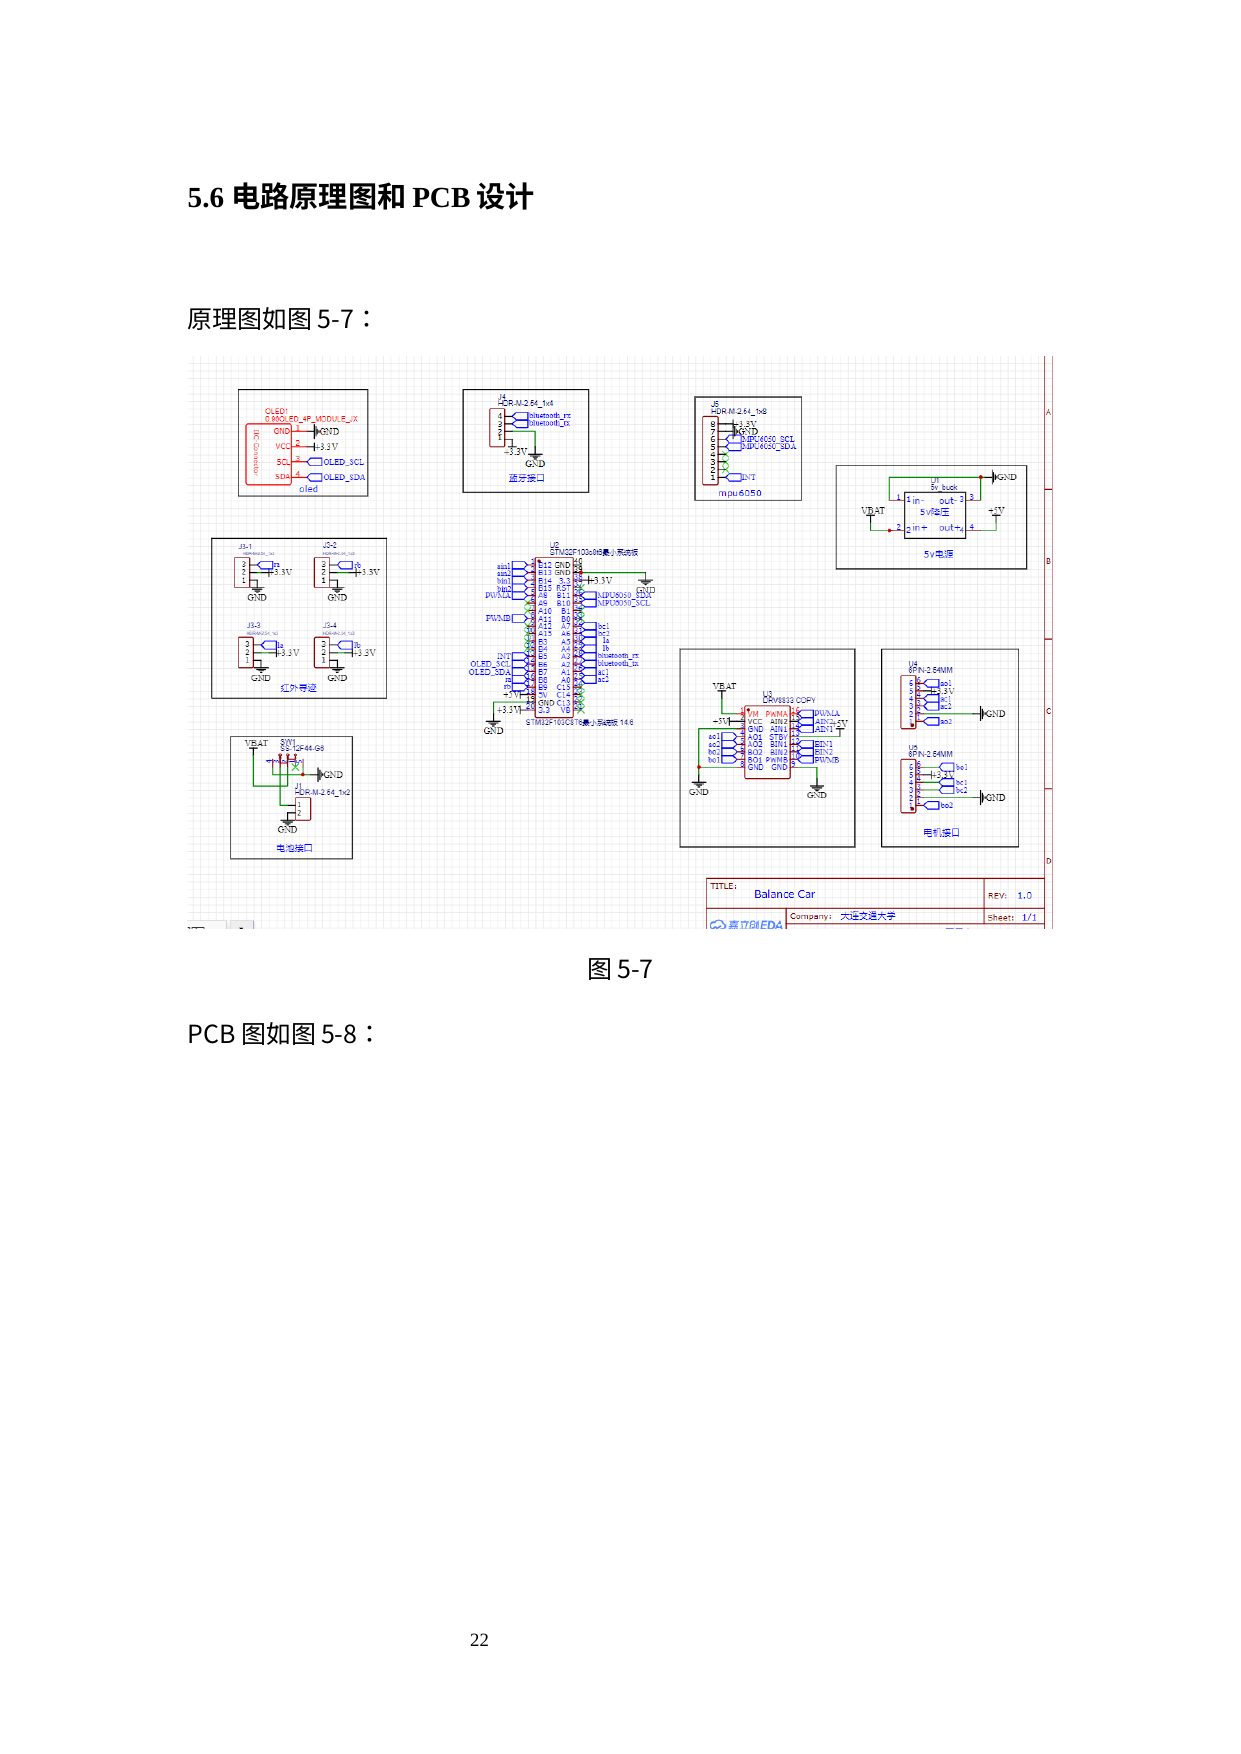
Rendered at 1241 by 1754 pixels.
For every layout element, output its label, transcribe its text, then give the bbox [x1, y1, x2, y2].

text 图5-7 [187, 935, 1053, 1000]
text PCB图如图5-8： [187, 1000, 1053, 1065]
picture [187, 356, 1053, 929]
text 原理图如图5-7： [187, 285, 1053, 350]
subtitle 5.6 电路原理图和PCB设计 [187, 162, 1053, 227]
